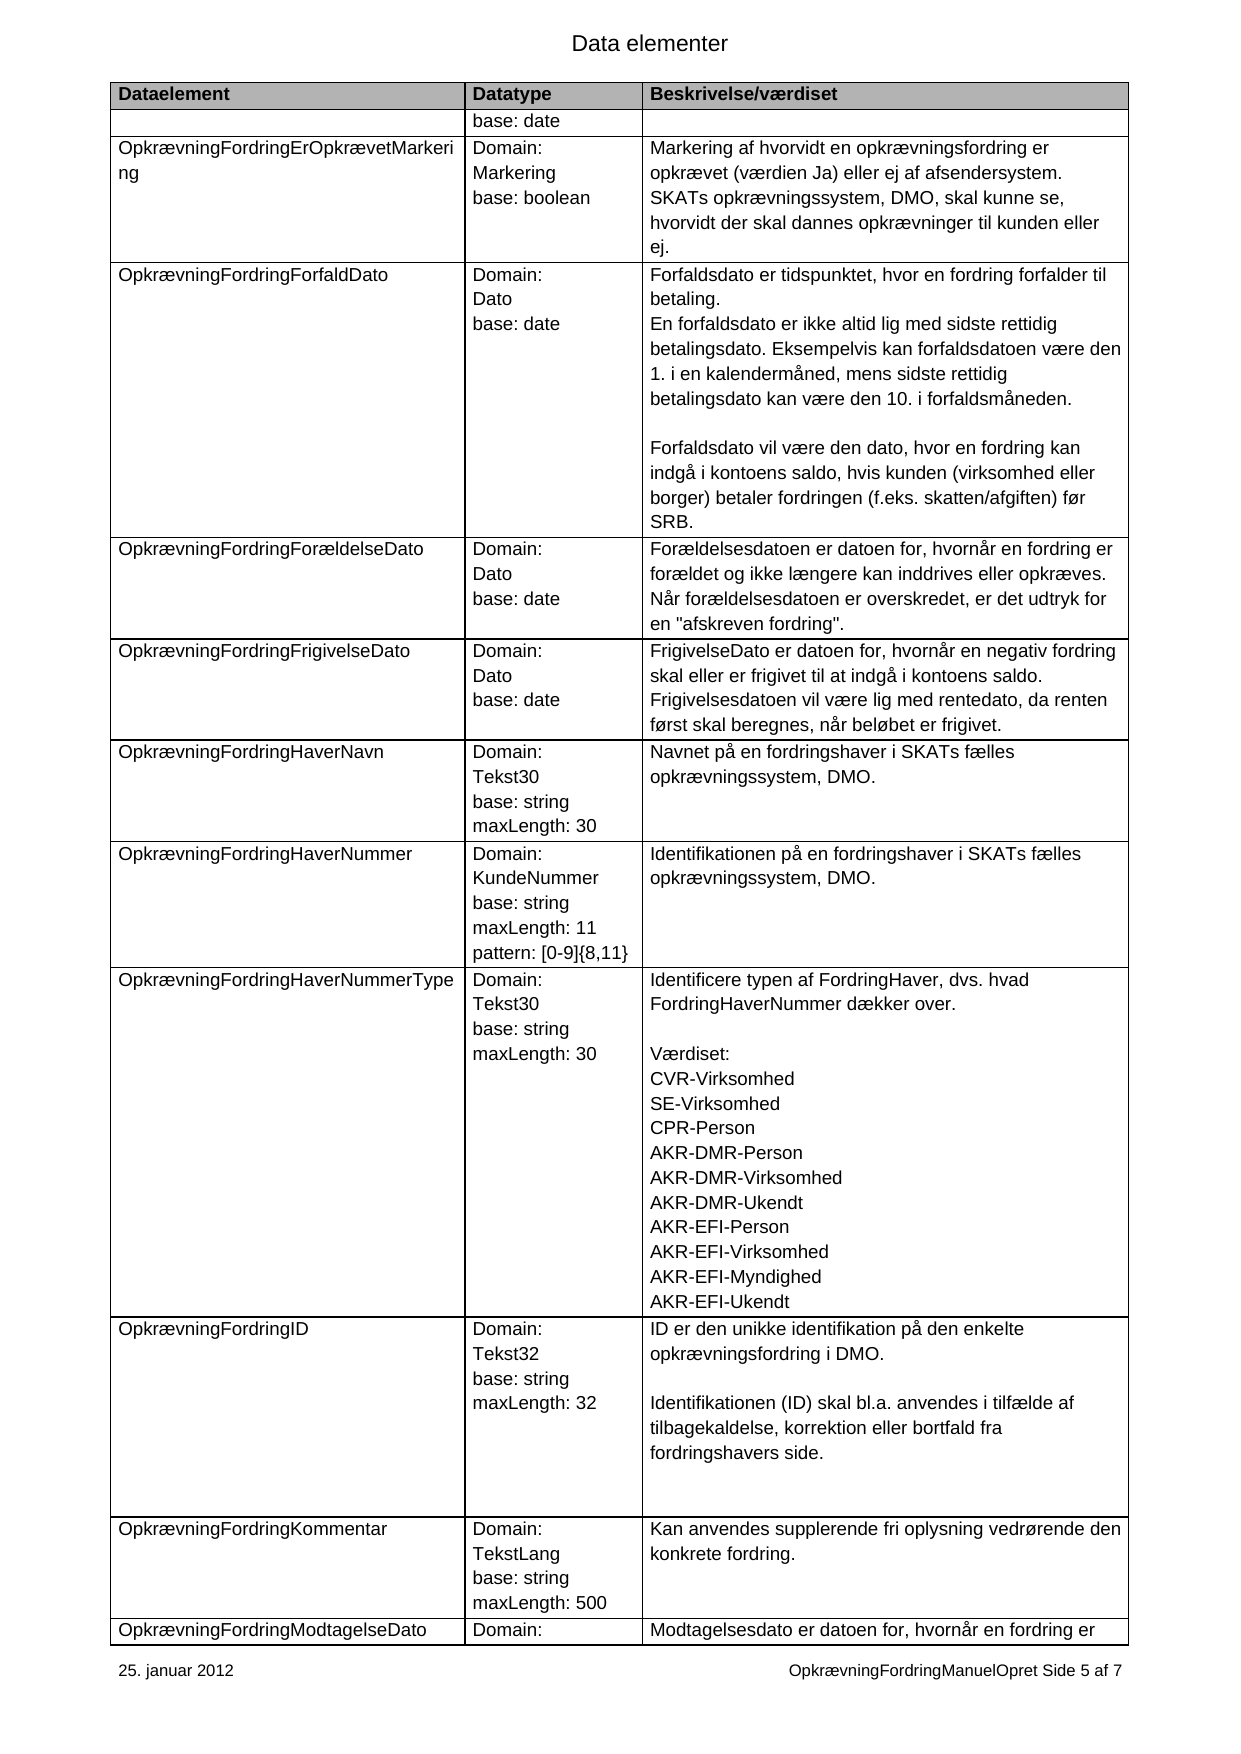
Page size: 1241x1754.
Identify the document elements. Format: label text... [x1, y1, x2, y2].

table_cell Domain: Tekst30 base: string maxLength: 30 [466, 968, 642, 1316]
table_cell OpkrævningFordringHaverNummer [111, 842, 464, 967]
table_cell Domain: Markering base: boolean [466, 137, 642, 262]
table_cell Domain: Dato base: date [466, 640, 642, 739]
table_cell ID er den unikke identifikation på den enkelte opkrævningsfordring i DMO. Identifikationen (ID) skal bl.a. anvendes i tilfælde af tilbagekaldelse, korrektion eller bortfald fra fordringshavers side. [643, 1318, 1128, 1516]
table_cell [111, 110, 464, 136]
table_cell Identificere typen af FordringHaver, dvs. hvad FordringHaverNummer dækker over. Værdiset: CVR-Virksomhed SE-Virksomhed CPR-Person AKR-DMR-Person AKR-DMR-Virksomhed AKR-DMR-Ukendt AKR-EFI-Person AKR-EFI-Virksomhed AKR-EFI-Myndighed AKR-EFI-Ukendt [643, 968, 1128, 1316]
table_cell Forældelsesdatoen er datoen for, hvornår en fordring er forældet og ikke længere kan inddrives eller opkræves. Når forældelsesdatoen er overskredet, er det udtryk for en "afskreven fordring". [643, 538, 1128, 638]
table_cell OpkrævningFordringID [111, 1318, 464, 1516]
table_cell Domain: Tekst30 base: string maxLength: 30 [466, 741, 642, 841]
table_cell FrigivelseDato er datoen for, hvornår en negativ fordring skal eller er frigivet til at indgå i kontoens saldo. Frigivelsesdatoen vil være lig med rentedato, da renten først skal beregnes, når beløbet er frigivet. [643, 640, 1128, 739]
table_cell OpkrævningFordringErOpkrævetMarkering [111, 137, 464, 262]
table_header Dataelement [111, 83, 464, 109]
table_cell OpkrævningFordringForfaldDato [111, 263, 464, 537]
table_cell Domain: TekstLang base: string maxLength: 500 [466, 1518, 642, 1617]
table_cell Domain: Dato base: date [466, 538, 642, 638]
table_header Beskrivelse/værdiset [643, 83, 1128, 109]
table_cell OpkrævningFordringForældelseDato [111, 538, 464, 638]
table_cell OpkrævningFordringHaverNavn [111, 741, 464, 841]
table_cell Kan anvendes supplerende fri oplysning vedrørende den konkrete fordring. [643, 1518, 1128, 1617]
table_cell Navnet på en fordringshaver i SKATs fælles opkrævningssystem, DMO. [643, 741, 1128, 841]
table_cell Domain: KundeNummer base: string maxLength: 11 pattern: [0-9]{8,11} [466, 842, 642, 967]
table_cell Forfaldsdato er tidspunktet, hvor en fordring forfalder til betaling. En forfaldsdato er ikke altid lig med sidste rettidig betalingsdato. Eksempelvis kan forfaldsdatoen være den 1. i en kalendermåned, mens sidste rettidig betalingsdato kan være den 10. i forfaldsmåneden. Forfaldsdato vil være den dato, hvor en fordring kan indgå i kontoens saldo, hvis kunden (virksomhed eller borger) betaler fordringen (f.eks. skatten/afgiften) før SRB. [643, 263, 1128, 537]
table_cell Domain: Tekst32 base: string maxLength: 32 [466, 1318, 642, 1516]
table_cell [643, 110, 1128, 136]
table_cell OpkrævningFordringFrigivelseDato [111, 640, 464, 739]
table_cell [466, 1619, 642, 1644]
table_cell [111, 1619, 464, 1644]
table_cell OpkrævningFordringHaverNummerType [111, 968, 464, 1316]
table_cell Domain: Dato base: date [466, 263, 642, 537]
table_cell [466, 110, 642, 136]
table_cell Identifikationen på en fordringshaver i SKATs fælles opkrævningssystem, DMO. [643, 842, 1128, 967]
table_cell Markering af hvorvidt en opkrævningsfordring er opkrævet (værdien Ja) eller ej af afsendersystem. SKATs opkrævningssystem, DMO, skal kunne se, hvorvidt der skal dannes opkrævninger til kunden eller ej. [643, 137, 1128, 262]
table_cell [643, 1619, 1128, 1644]
table_header Datatype [466, 83, 642, 109]
table_cell OpkrævningFordringKommentar [111, 1518, 464, 1617]
